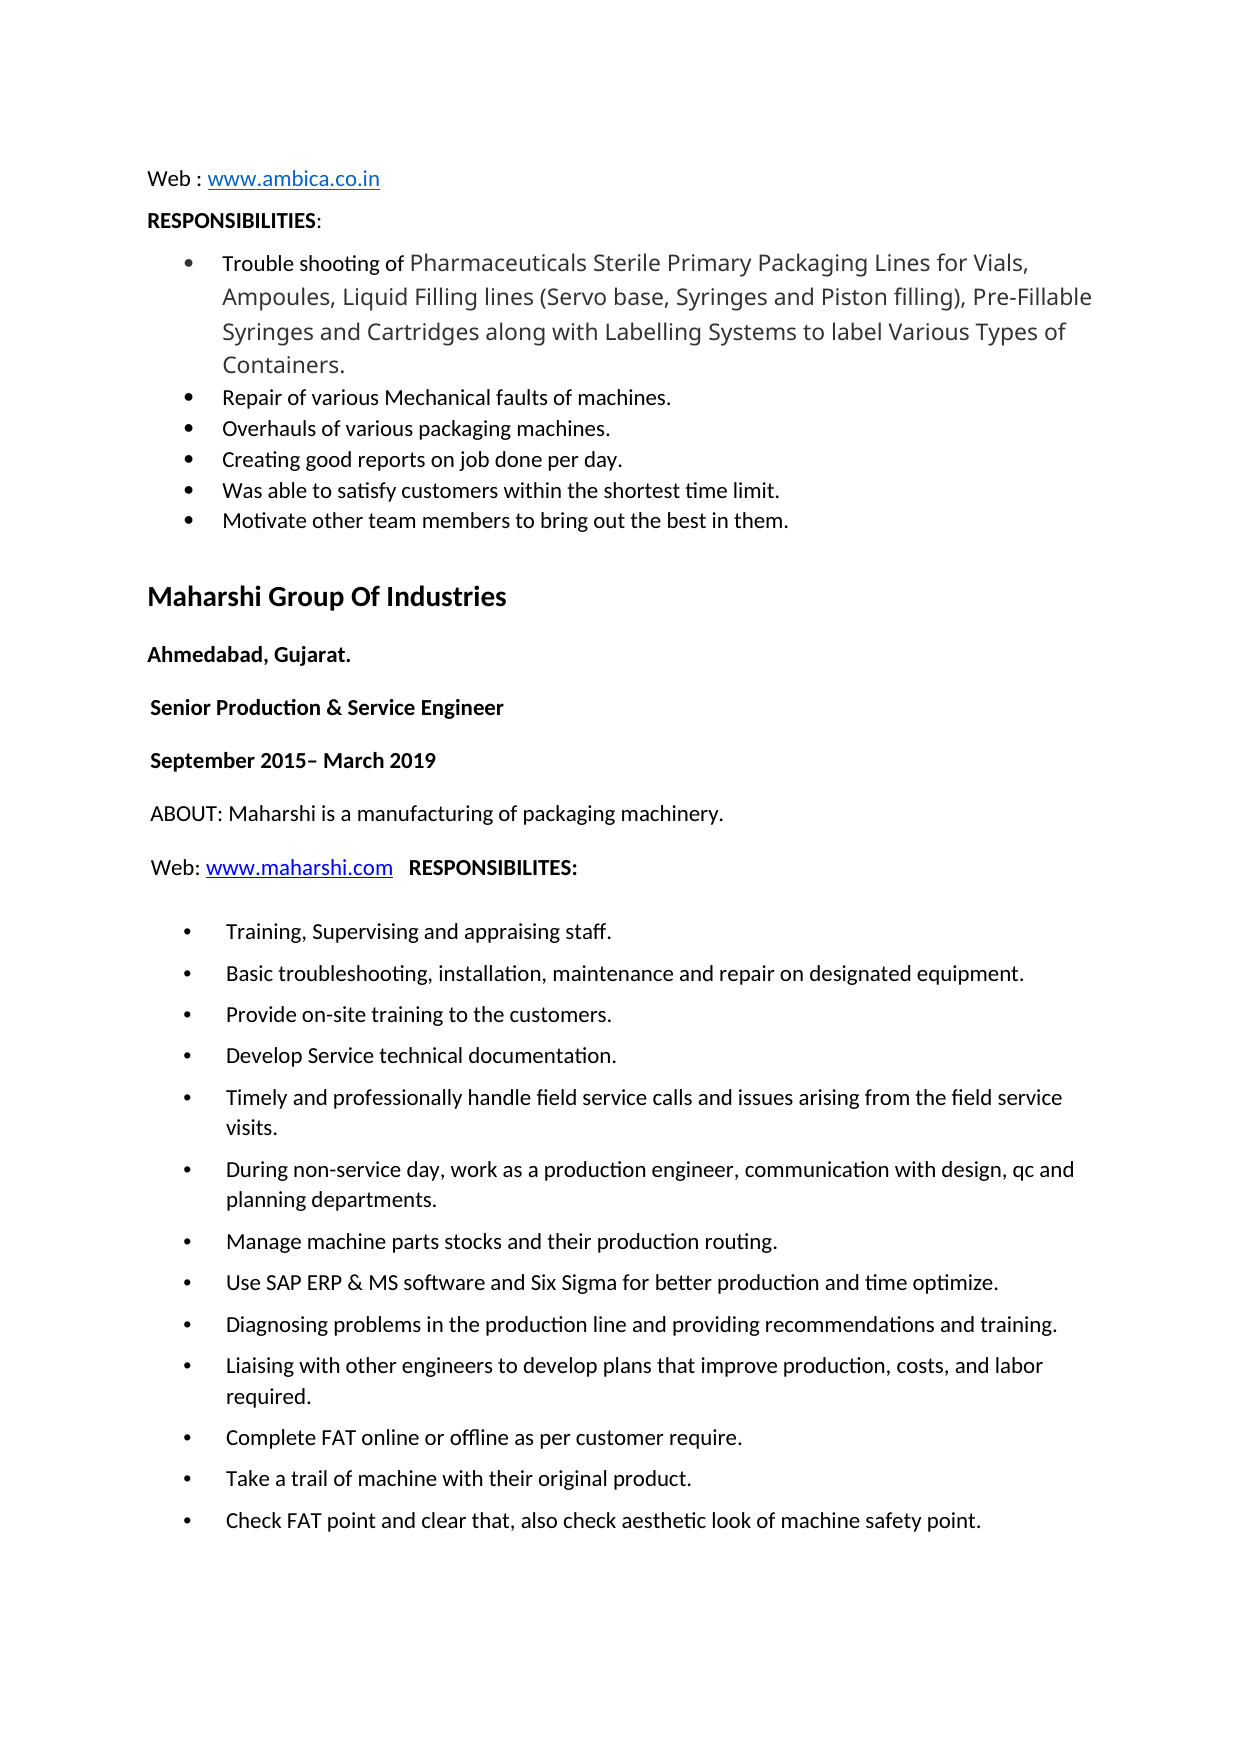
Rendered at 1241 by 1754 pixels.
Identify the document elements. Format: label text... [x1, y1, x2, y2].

list Repair of various Mechanical faults of machines. [184, 383, 1094, 412]
list Motivate other team members to bring out the best in them. [184, 506, 1094, 534]
text RESPONSIBILITIES: [147, 206, 1094, 234]
list Use SAP ERP & MS software and Six Sigma for better production and time optimize. [183, 1268, 1110, 1296]
text ABOUT: Maharshi is a manufacturing of packaging machinery. [150, 799, 1110, 827]
text Ahmedabad, Gujarat. [147, 640, 1110, 668]
text Web : www.ambica.co.in [147, 164, 1094, 193]
list Was able to satisfy customers within the shortest time limit. [184, 476, 1094, 504]
list Timely and professionally handle field service calls and issues arising from the field service visits. [183, 1083, 1110, 1142]
list Liaising with other engineers to develop plans that improve production, costs, and labor required. [183, 1351, 1110, 1410]
subtitle Trouble shooting of Pharmaceuticals Sterile Primary Packaging Lines for Vials, Ampoules, Liquid Filling lines (Servo base, Syringes and Piston filling), Pre-Fillable Syringes and Cartridges along with Labelling Systems to label Various Types of Containers. [184, 247, 1110, 381]
list Diagnosing problems in the production line and providing recommendations and training. [183, 1310, 1110, 1338]
list During non-service day, work as a production engineer, communication with design, qc and planning departments. [183, 1155, 1110, 1214]
list Take a trail of machine with their original product. [183, 1464, 1110, 1492]
text September 2015– March 2019 [150, 746, 1110, 774]
list Training, Supervising and appraising staff. [183, 917, 1110, 945]
text Web: www.maharshi.com RESPONSIBILITES: [145, 853, 578, 881]
list Check FAT point and clear that, also check aesthetic look of machine safety point. [183, 1506, 1110, 1534]
list Provide on-site training to the customers. [183, 1000, 1110, 1028]
list Creating good reports on job done per day. [184, 445, 1094, 473]
list Manage machine parts stocks and their production routing. [183, 1227, 1110, 1255]
list Overhauls of various packaging machines. [184, 414, 1094, 442]
text Maharshi Group Of Industries [147, 578, 1110, 614]
list Develop Service technical documentation. [183, 1041, 1110, 1069]
text Senior Production & Service Engineer [150, 693, 1110, 721]
list Basic troubleshooting, installation, maintenance and repair on designated equipment. [183, 959, 1110, 987]
list Complete FAT online or offline as per customer require. [183, 1423, 1110, 1451]
